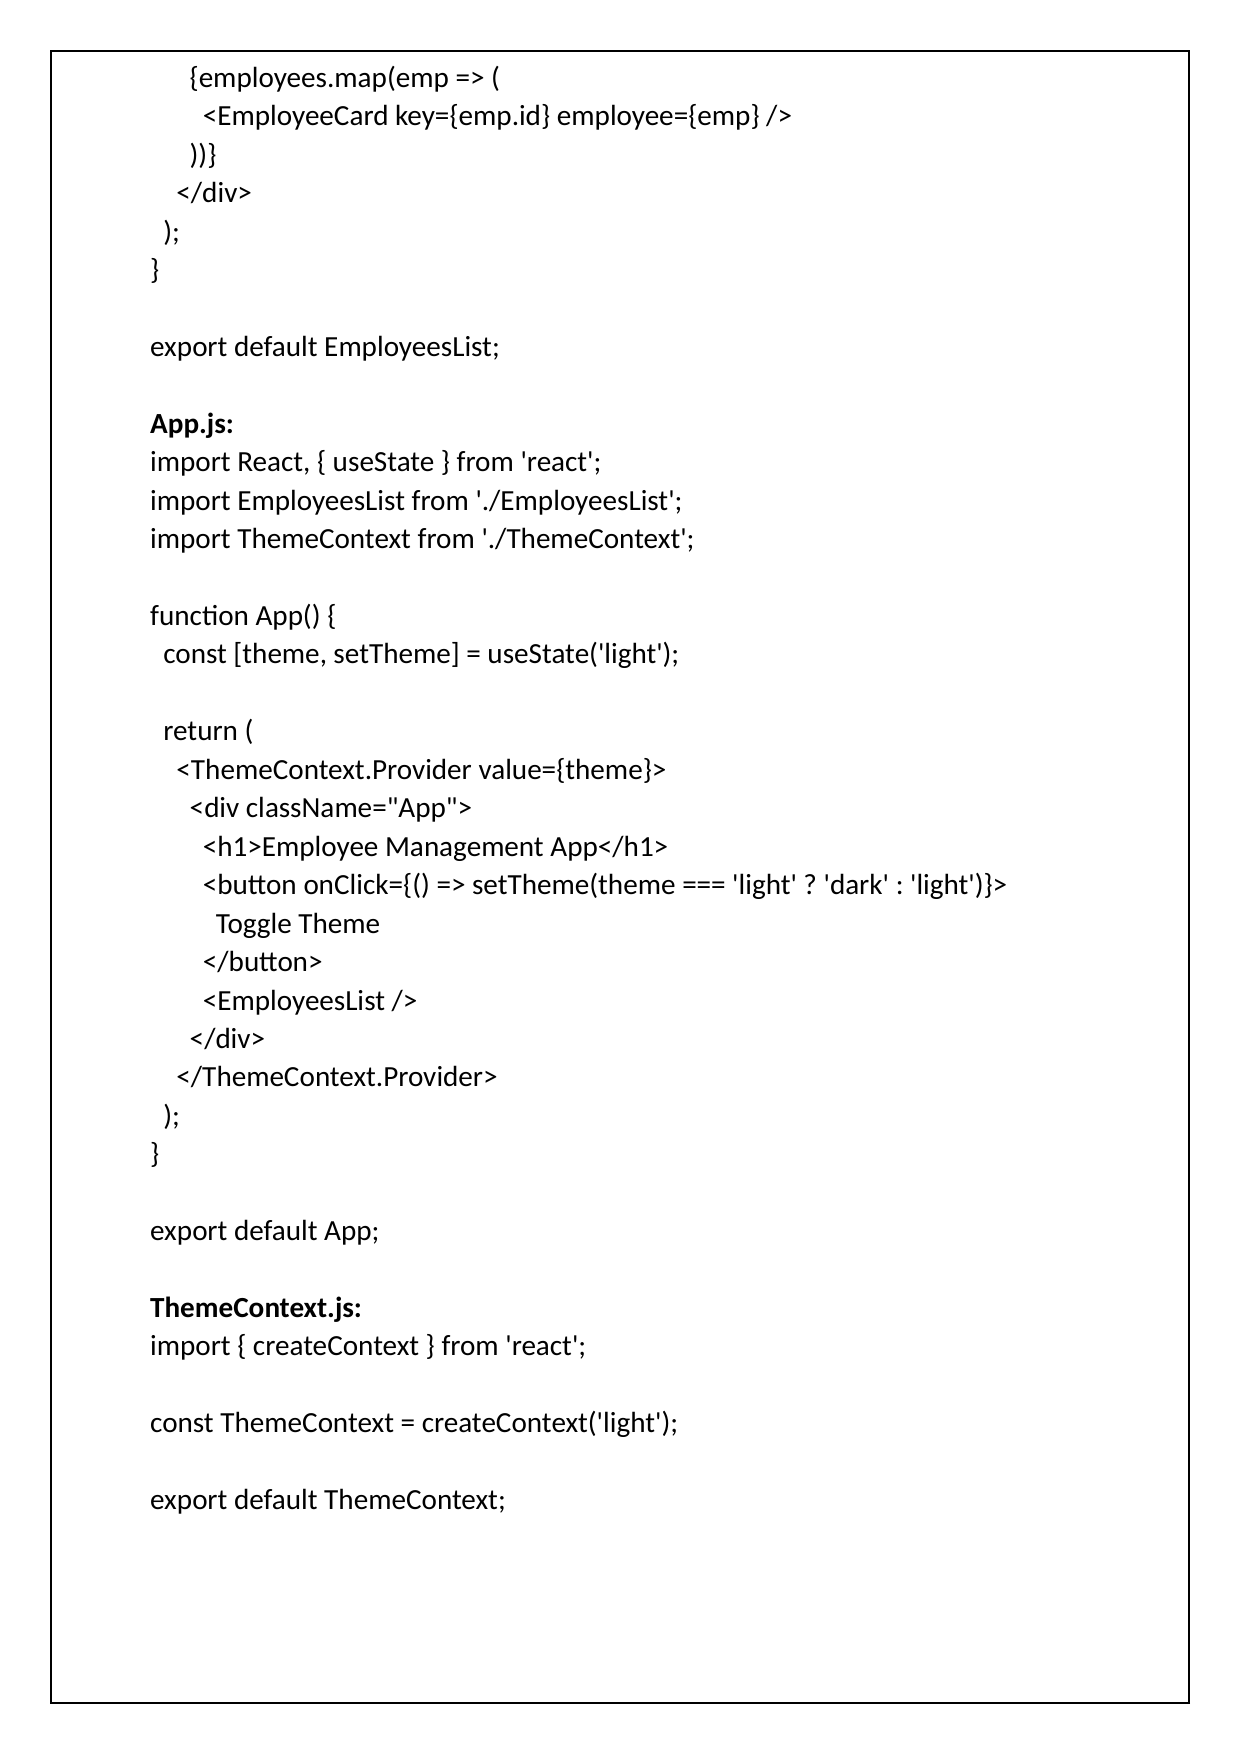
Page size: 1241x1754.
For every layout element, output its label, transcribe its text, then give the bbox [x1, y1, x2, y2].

text ); [150, 1097, 1090, 1132]
text const [theme, setTheme] = useState('light'); [150, 636, 1090, 671]
text </div> [150, 1020, 1090, 1056]
text import ThemeContext from './ThemeContext'; [150, 520, 1090, 556]
text ThemeContext.js: [150, 1289, 1090, 1325]
text ); [150, 213, 1090, 248]
text export default EmployeesList; [150, 328, 1090, 364]
text import { createContext } from 'react'; [150, 1327, 1090, 1363]
text <ThemeContext.Provider value={theme}> [150, 751, 1090, 787]
text <div className="App"> [150, 789, 1090, 825]
text App.js: [150, 405, 1090, 441]
text <h1>Employee Management App</h1> [150, 828, 1090, 863]
text </button> [150, 943, 1090, 979]
text </div> [150, 174, 1090, 210]
text Toggle Theme [150, 905, 1090, 940]
text const ThemeContext = createContext('light'); [150, 1404, 1090, 1440]
text export default ThemeContext; [150, 1481, 1090, 1517]
text return ( [150, 712, 1090, 748]
text <EmployeeCard key={emp.id} employee={emp} /> [150, 97, 1090, 133]
text import React, { useState } from 'react'; [150, 443, 1090, 479]
text ))} [150, 136, 1090, 172]
text <button onClick={() => setTheme(theme === 'light' ? 'dark' : 'light')}> [150, 866, 1090, 902]
text </ThemeContext.Provider> [150, 1058, 1090, 1094]
text <EmployeesList /> [150, 982, 1090, 1017]
text function App() { [150, 597, 1090, 633]
text } [150, 251, 1090, 287]
text } [150, 1135, 1090, 1171]
text import EmployeesList from './EmployeesList'; [150, 482, 1090, 517]
text {employees.map(emp => ( [150, 59, 1090, 95]
text export default App; [150, 1212, 1090, 1248]
